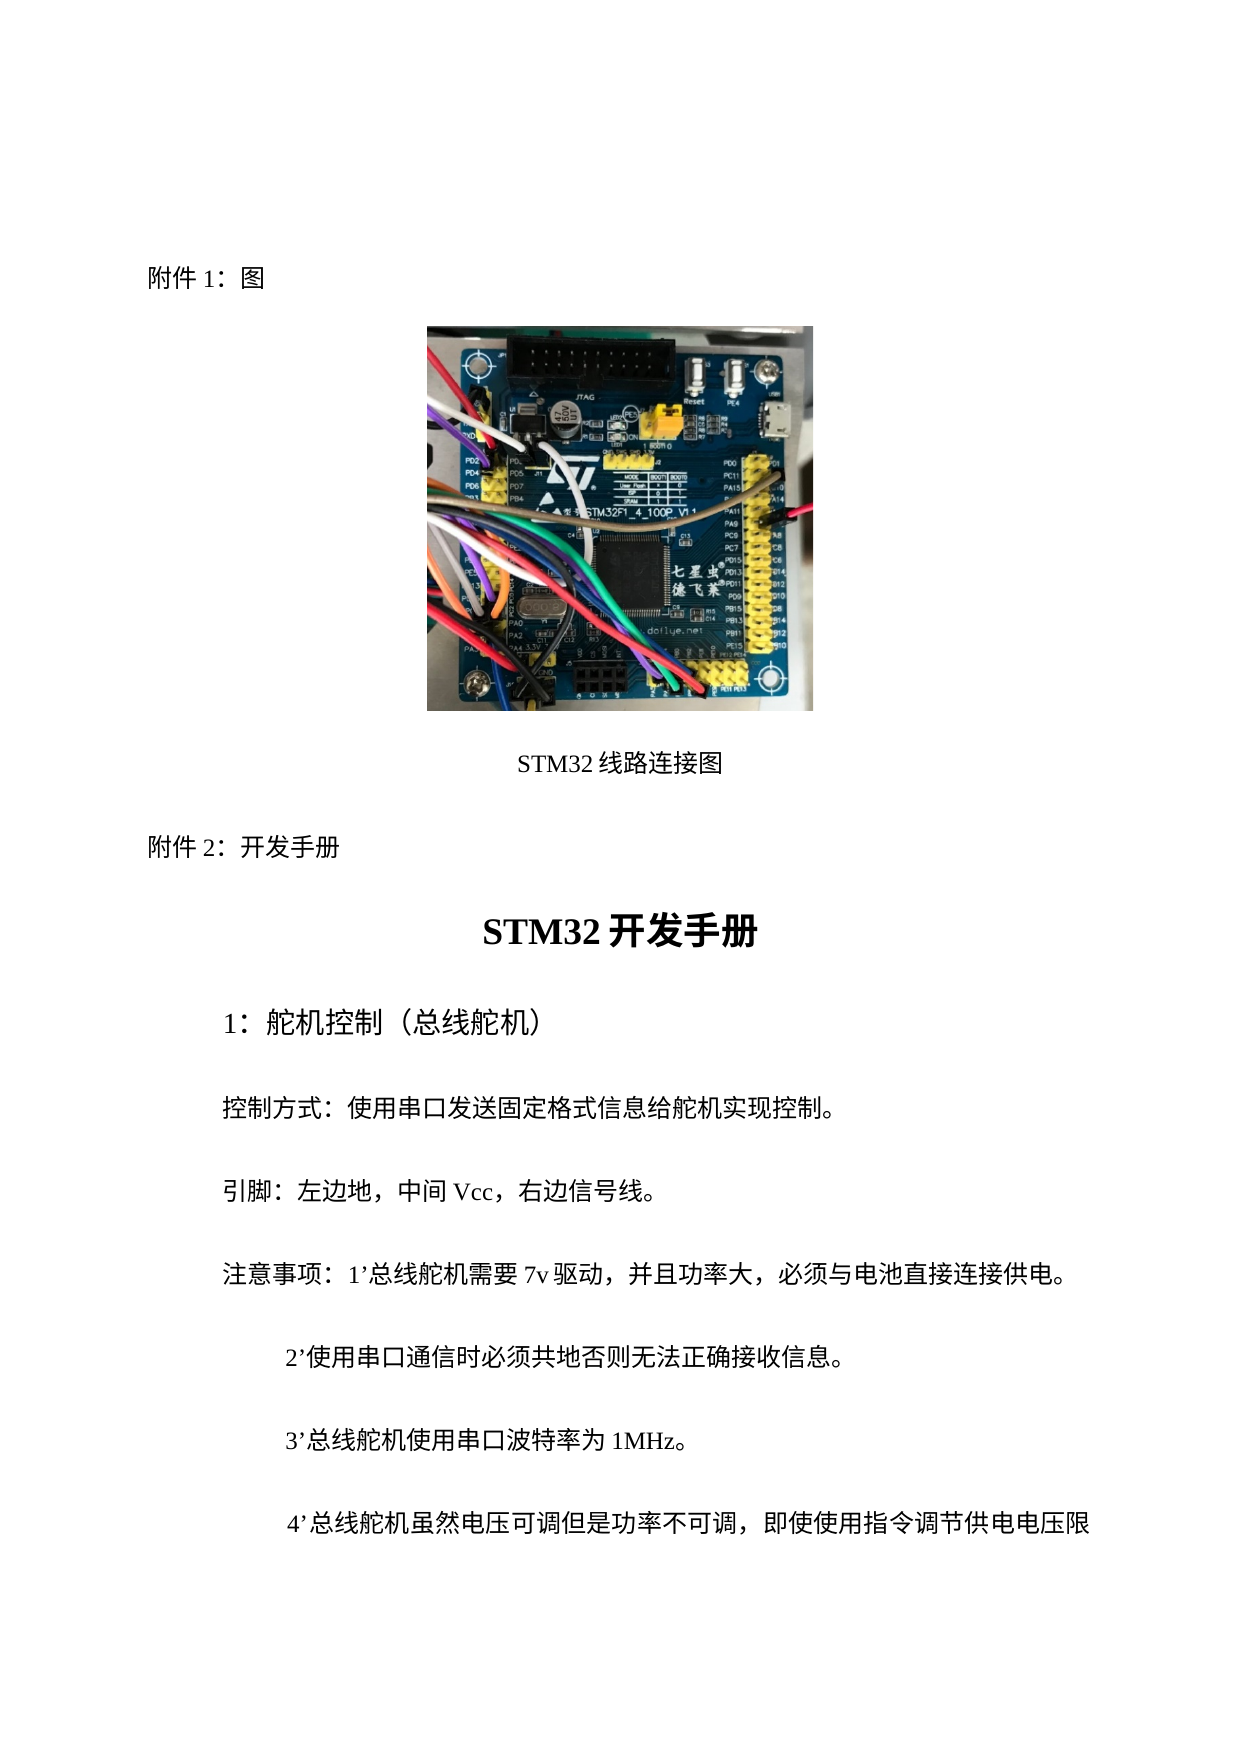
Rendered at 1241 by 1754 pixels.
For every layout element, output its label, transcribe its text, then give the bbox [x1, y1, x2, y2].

text STM32线路连接图 [148, 729, 1092, 794]
text 注意事项：1’总线舵机需要7v驱动，并且功率大，必须与电池直接连接供电。 [223, 1240, 1092, 1305]
text 附件1：图 [148, 244, 1092, 309]
text STM32开发手册 [148, 896, 1092, 961]
text 3’总线舵机使用串口波特率为1MHz。 [223, 1406, 1092, 1471]
text 引脚：左边地，中间Vcc，右边信号线。 [223, 1157, 1092, 1222]
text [223, 1489, 1092, 1554]
picture [427, 326, 814, 711]
text 1：舵机控制（总线舵机） [223, 988, 1092, 1053]
text 2’使用串口通信时必须共地否则无法正确接收信息。 [223, 1323, 1092, 1388]
text 控制方式：使用串口发送固定格式信息给舵机实现控制。 [223, 1074, 1092, 1139]
text 附件2：开发手册 [148, 813, 1092, 878]
